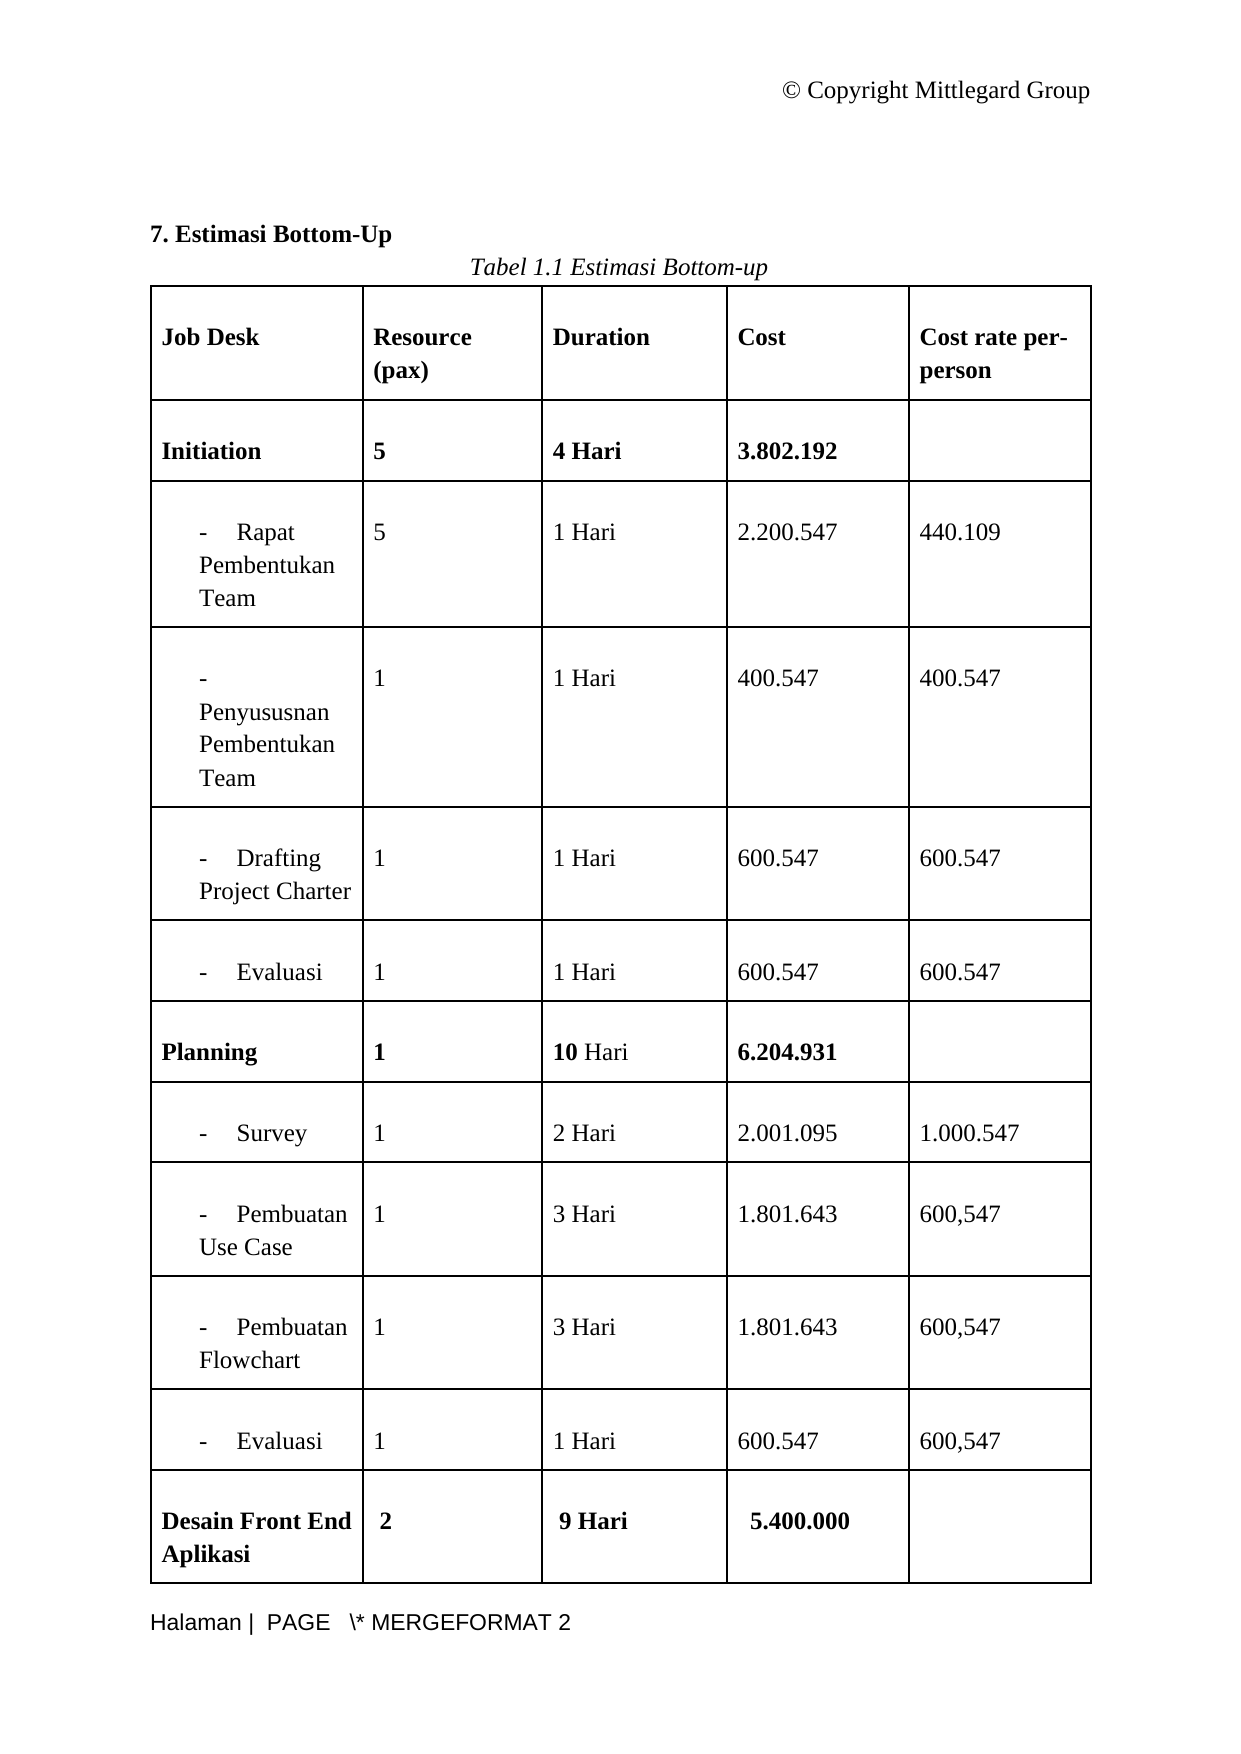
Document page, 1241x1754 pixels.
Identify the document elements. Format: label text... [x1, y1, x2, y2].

text 7. Estimasi Bottom-Up [150, 219, 1090, 248]
table_header Job Desk [152, 287, 362, 398]
table_cell 1 Hari [543, 808, 726, 919]
table_cell 2.200.547 [728, 482, 908, 626]
table_cell 4 Hari [543, 401, 726, 479]
table_cell 600,547 [910, 1277, 1090, 1388]
table_cell 600.547 [728, 808, 908, 919]
table_cell 600,547 [910, 1163, 1090, 1275]
table_cell 400.547 [728, 628, 908, 806]
table_header Cost [728, 287, 908, 398]
table_cell 10 Hari [543, 1002, 726, 1081]
table_cell 600.547 [910, 808, 1090, 919]
table_cell 1 Hari [543, 1390, 726, 1469]
table_cell 1 [364, 1277, 541, 1388]
table_cell 2 Hari [543, 1083, 726, 1161]
table_cell 1.801.643 [728, 1277, 908, 1388]
table_cell 1.000.547 [910, 1083, 1090, 1161]
table_cell 1 [364, 921, 541, 1000]
table_cell 600.547 [728, 921, 908, 1000]
table_cell 6.204.931 [728, 1002, 908, 1081]
table_cell - Survey [152, 1083, 362, 1161]
table_cell 3 Hari [543, 1277, 726, 1388]
table_cell 5 [364, 401, 541, 479]
table_cell Desain Front End Aplikasi [152, 1471, 362, 1582]
table_cell 1 [364, 808, 541, 919]
table_cell 1 Hari [543, 921, 726, 1000]
table_cell 3.802.192 [728, 401, 908, 479]
table_cell 5.400.000 [728, 1471, 908, 1582]
table_cell 1 [364, 1002, 541, 1081]
table_cell 3 Hari [543, 1163, 726, 1275]
table_cell 9 Hari [543, 1471, 726, 1582]
table_header Cost rate per-person [910, 287, 1090, 398]
table_cell [910, 401, 1090, 479]
table_cell - Pembuatan Flowchart [152, 1277, 362, 1388]
table_cell - Rapat Pembentukan Team [152, 482, 362, 626]
table_cell 1.801.643 [728, 1163, 908, 1275]
table_cell 1 [364, 1083, 541, 1161]
table_cell - Drafting Project Charter [152, 808, 362, 919]
table_cell Initiation [152, 401, 362, 479]
table_cell 1 Hari [543, 628, 726, 806]
table_cell 2 [364, 1471, 541, 1582]
table_cell 1 Hari [543, 482, 726, 626]
table_cell - Evaluasi [152, 1390, 362, 1469]
table_cell 1 [364, 628, 541, 806]
table_header Resource (pax) [364, 287, 541, 398]
text Tabel 1.1 Estimasi Bottom-up [150, 252, 1090, 281]
table_cell 1 [364, 1390, 541, 1469]
table_cell - Penyususnan Pembentukan Team [152, 628, 362, 806]
table_cell 600.547 [910, 921, 1090, 1000]
table_cell Planning [152, 1002, 362, 1081]
table_cell [910, 1471, 1090, 1582]
table_cell 600.547 [728, 1390, 908, 1469]
table_cell 600,547 [910, 1390, 1090, 1469]
table_header Duration [543, 287, 726, 398]
table_cell - Pembuatan Use Case [152, 1163, 362, 1275]
table_cell - Evaluasi [152, 921, 362, 1000]
table_cell 440.109 [910, 482, 1090, 626]
table_cell 400.547 [910, 628, 1090, 806]
table_cell 1 [364, 1163, 541, 1275]
table_cell [910, 1002, 1090, 1081]
table_cell 2.001.095 [728, 1083, 908, 1161]
table_cell 5 [364, 482, 541, 626]
